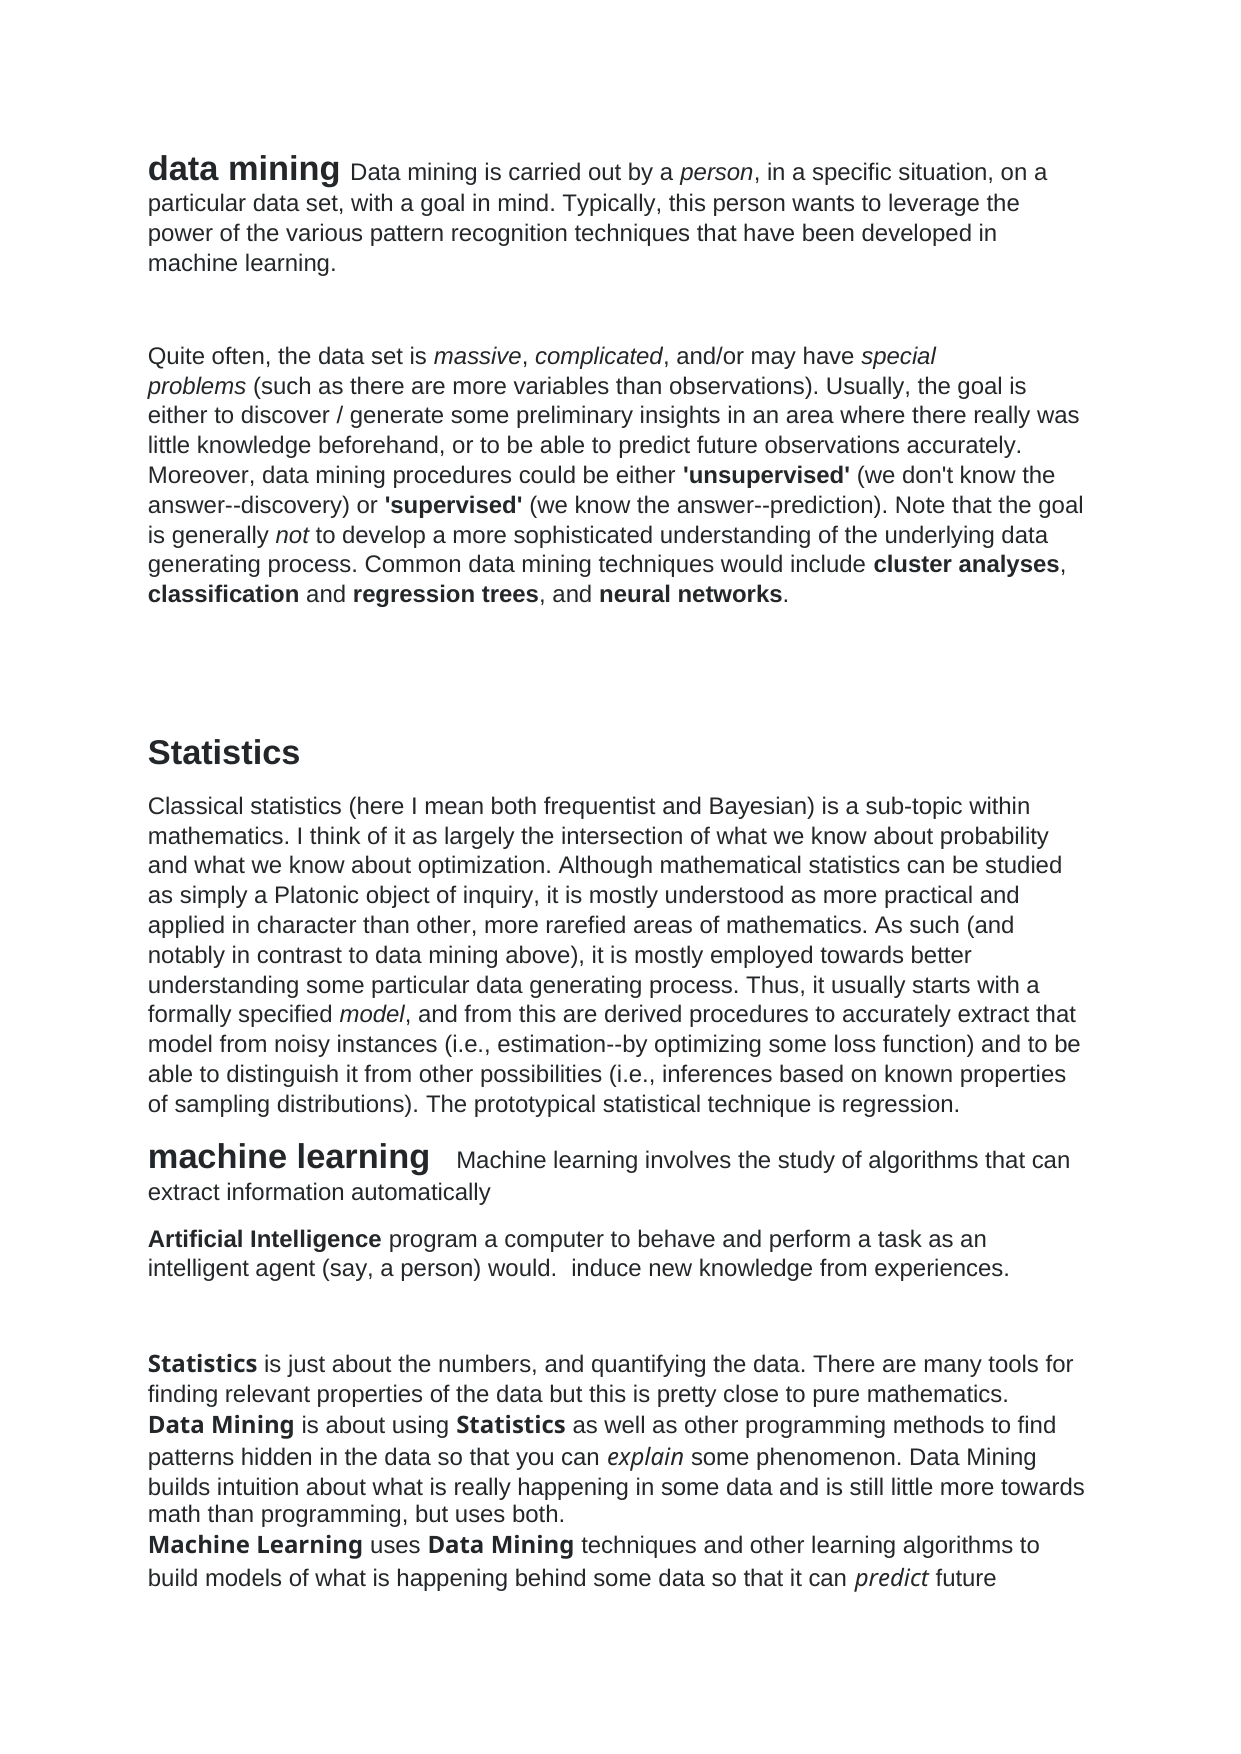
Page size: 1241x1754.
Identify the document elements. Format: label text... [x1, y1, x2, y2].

text data mining Data mining is carried out by a person, in a specific situation, on a particular data set, with a goal in mind. Typically, this person wants to leverage the power of the various pattern recognition techniques that have been developed in machine learning. [148, 148, 1093, 277]
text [148, 1528, 1093, 1593]
text Artificial Intelligence program a computer to behave and perform a task as an intelligent agent (say, a person) would. induce new knowledge from experiences. [148, 1224, 1093, 1282]
text Statistics is just about the numbers, and quantifying the data. There are many tools for finding relevant properties of the data but this is pretty close to pure mathematics. [148, 1347, 1093, 1407]
text Data Mining is about using Statistics as well as other programming methods to find patterns hidden in the data so that you can explain some phenomenon. Data Mining builds intuition about what is really happening in some data and is still little more towards math than programming, but uses both. [148, 1407, 1093, 1528]
text Statistics [148, 732, 1093, 772]
text machine learning Machine learning involves the study of algorithms that can extract information automatically [148, 1136, 1093, 1206]
text Classical statistics (here I mean both frequentist and Bayesian) is a sub-topic within mathematics. I think of it as largely the intersection of what we know about probability and what we know about optimization. Although mathematical statistics can be studied as simply a Platonic object of inquiry, it is mostly understood as more practical and applied in character than other, more rarefied areas of mathematics. As such (and notably in contrast to data mining above), it is mostly employed towards better understanding some particular data generating process. Thus, it usually starts with a formally specified model, and from this are derived procedures to accurately extract that model from noisy instances (i.e., estimation--by optimizing some loss function) and to be able to distinguish it from other possibilities (i.e., inferences based on known properties of sampling distributions). The prototypical statistical technique is regression. [148, 792, 1093, 1117]
text Quite often, the data set is massive, complicated, and/or may have special problems (such as there are more variables than observations). Usually, the goal is either to discover / generate some preliminary insights in an area where there really was little knowledge beforehand, or to be able to predict future observations accurately. Moreover, data mining procedures could be either 'unsupervised' (we don't know the answer--discovery) or 'supervised' (we know the answer--prediction). Note that the goal is generally not to develop a more sophisticated understanding of the underlying data generating process. Common data mining techniques would include cluster analyses, classification and regression trees, and neural networks. [148, 342, 1093, 608]
